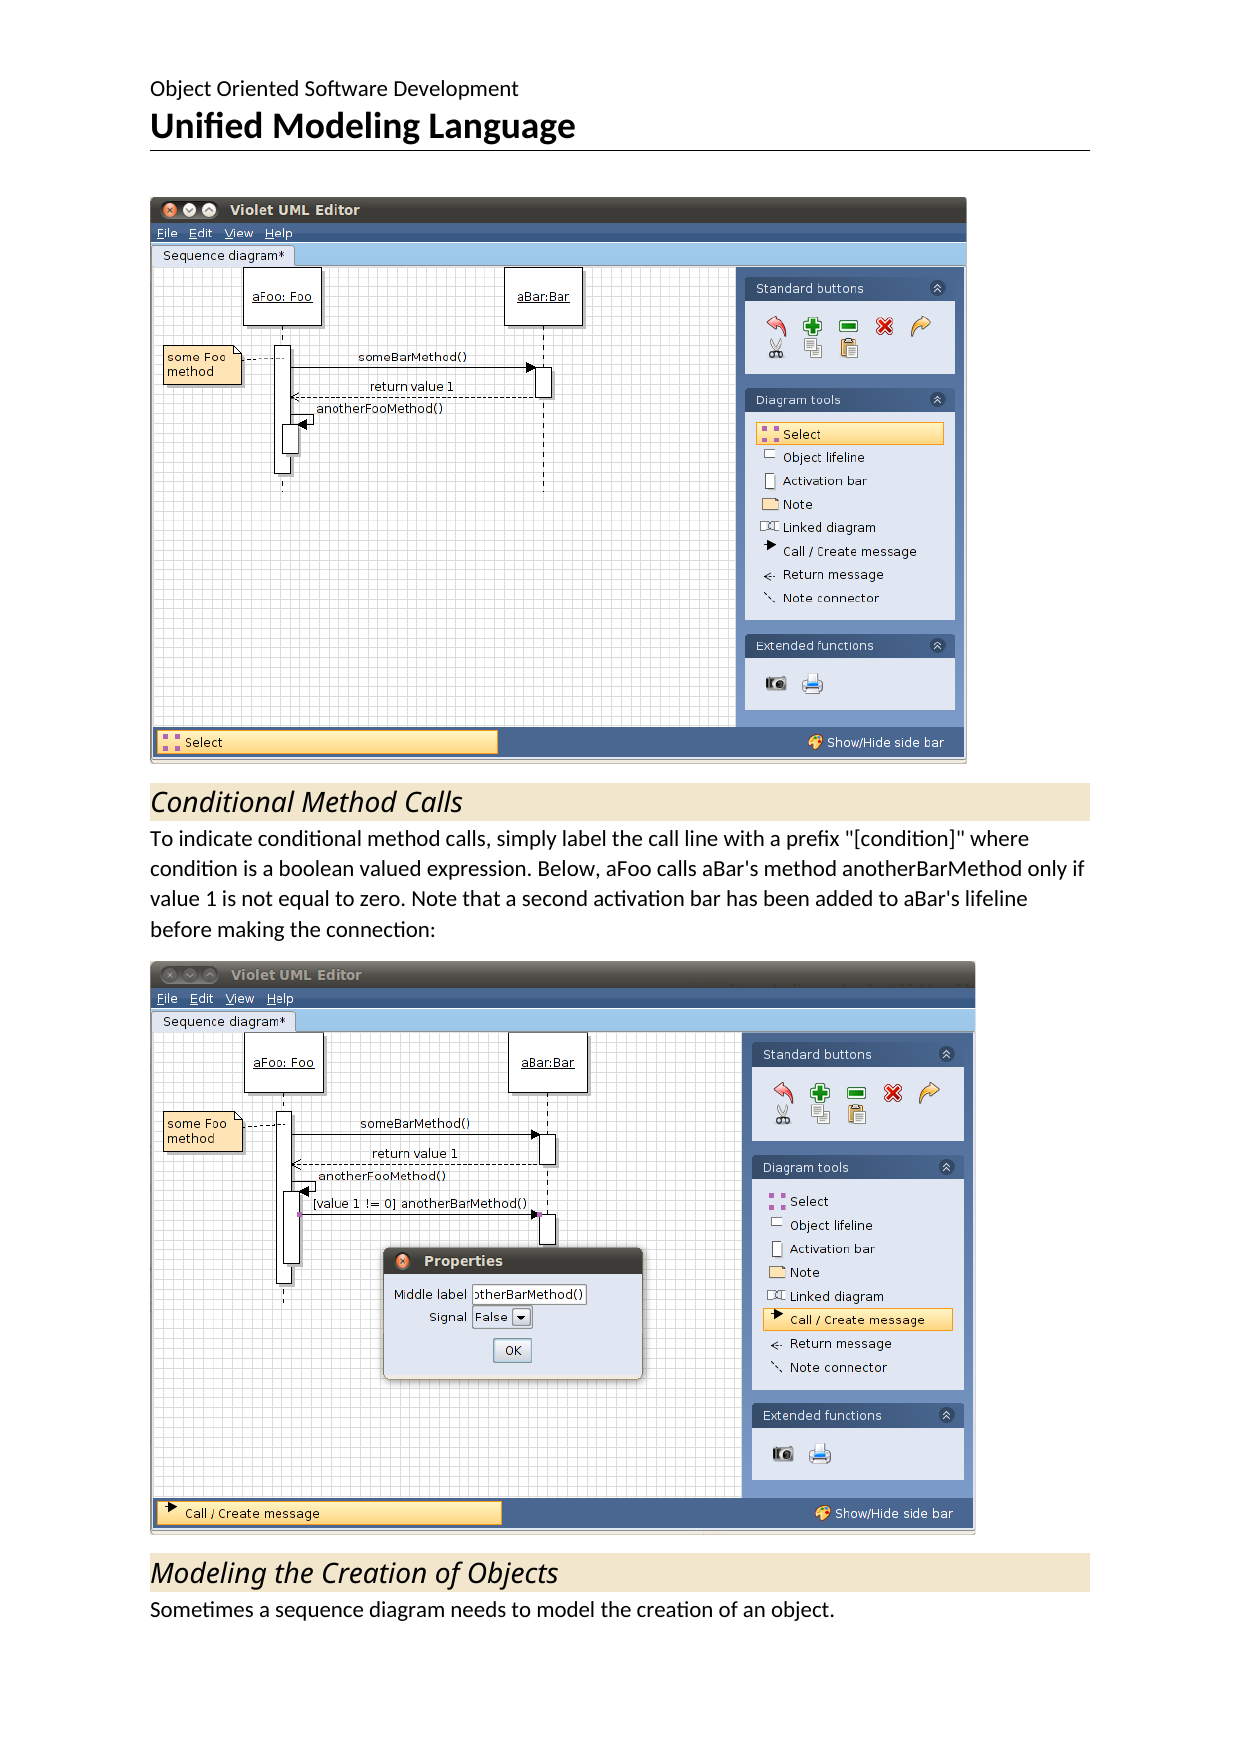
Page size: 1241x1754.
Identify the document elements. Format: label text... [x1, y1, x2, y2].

picture [150, 961, 976, 1535]
subtitle Conditional Method Calls [150, 783, 1090, 821]
subtitle Modeling the Creation of Objects [150, 1553, 1090, 1592]
text To indicate conditional method calls, simply label the call line with a prefix "[condition]" where condition is a boolean valued expression. Below, aFoo calls aBar's method anotherBarMethod only if value 1 is not equal to zero. Note that a second activation bar has been added to aBar's lifeline before making the connection: [150, 824, 1090, 943]
text Sometimes a sequence diagram needs to model the creation of an object. [150, 1595, 1090, 1623]
picture [150, 197, 967, 764]
